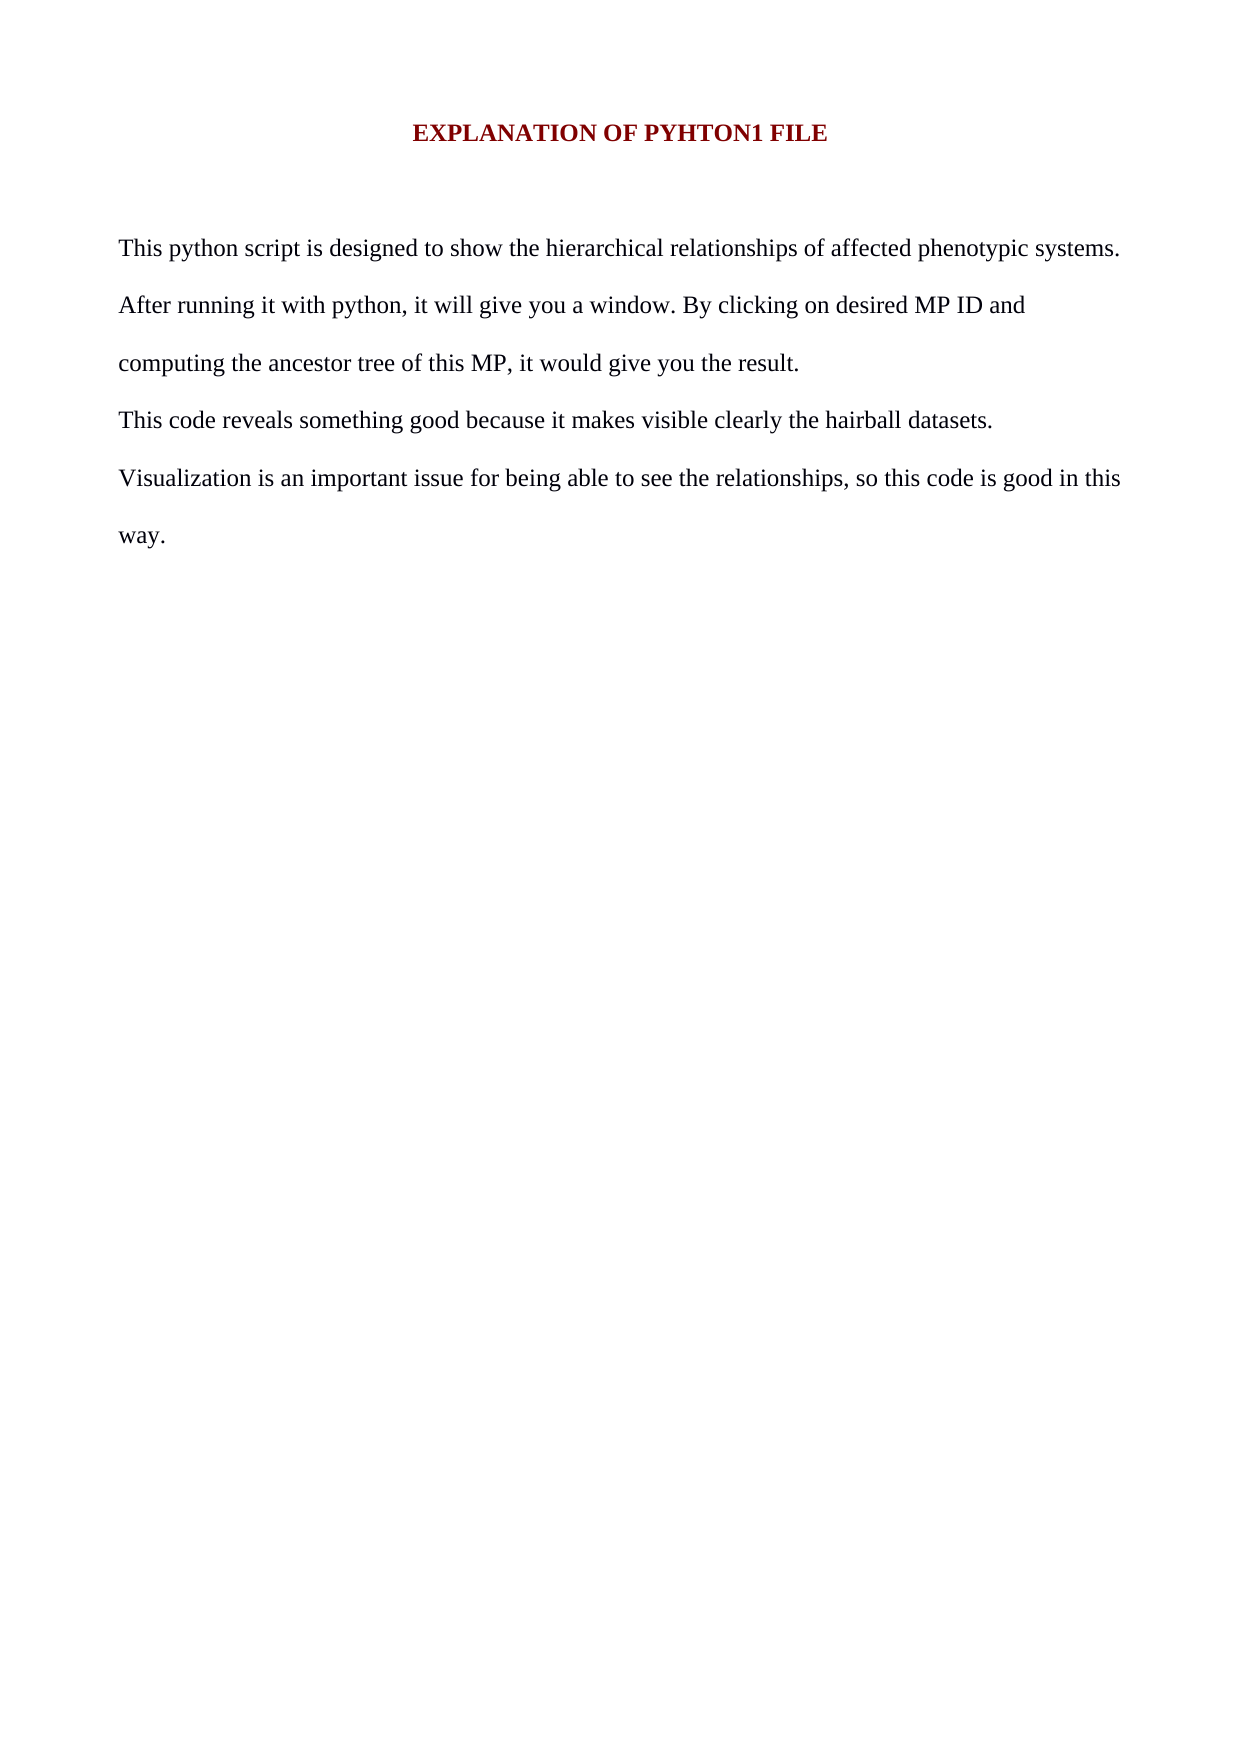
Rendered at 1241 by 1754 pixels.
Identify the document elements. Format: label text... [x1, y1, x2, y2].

text EXPLANATION OF PYHTON1 FILE [118, 118, 1122, 147]
text This code reveals something good because it makes visible clearly the hairball datasets. Visualization is an important issue for being able to see the relationships, so this code is good in this way. [118, 406, 1122, 549]
text This python script is designed to show the hierarchical relationships of affected phenotypic systems. After running it with python, it will give you a window. By clicking on desired MP ID and computing the ancestor tree of this MP, it would give you the result. [118, 233, 1122, 377]
